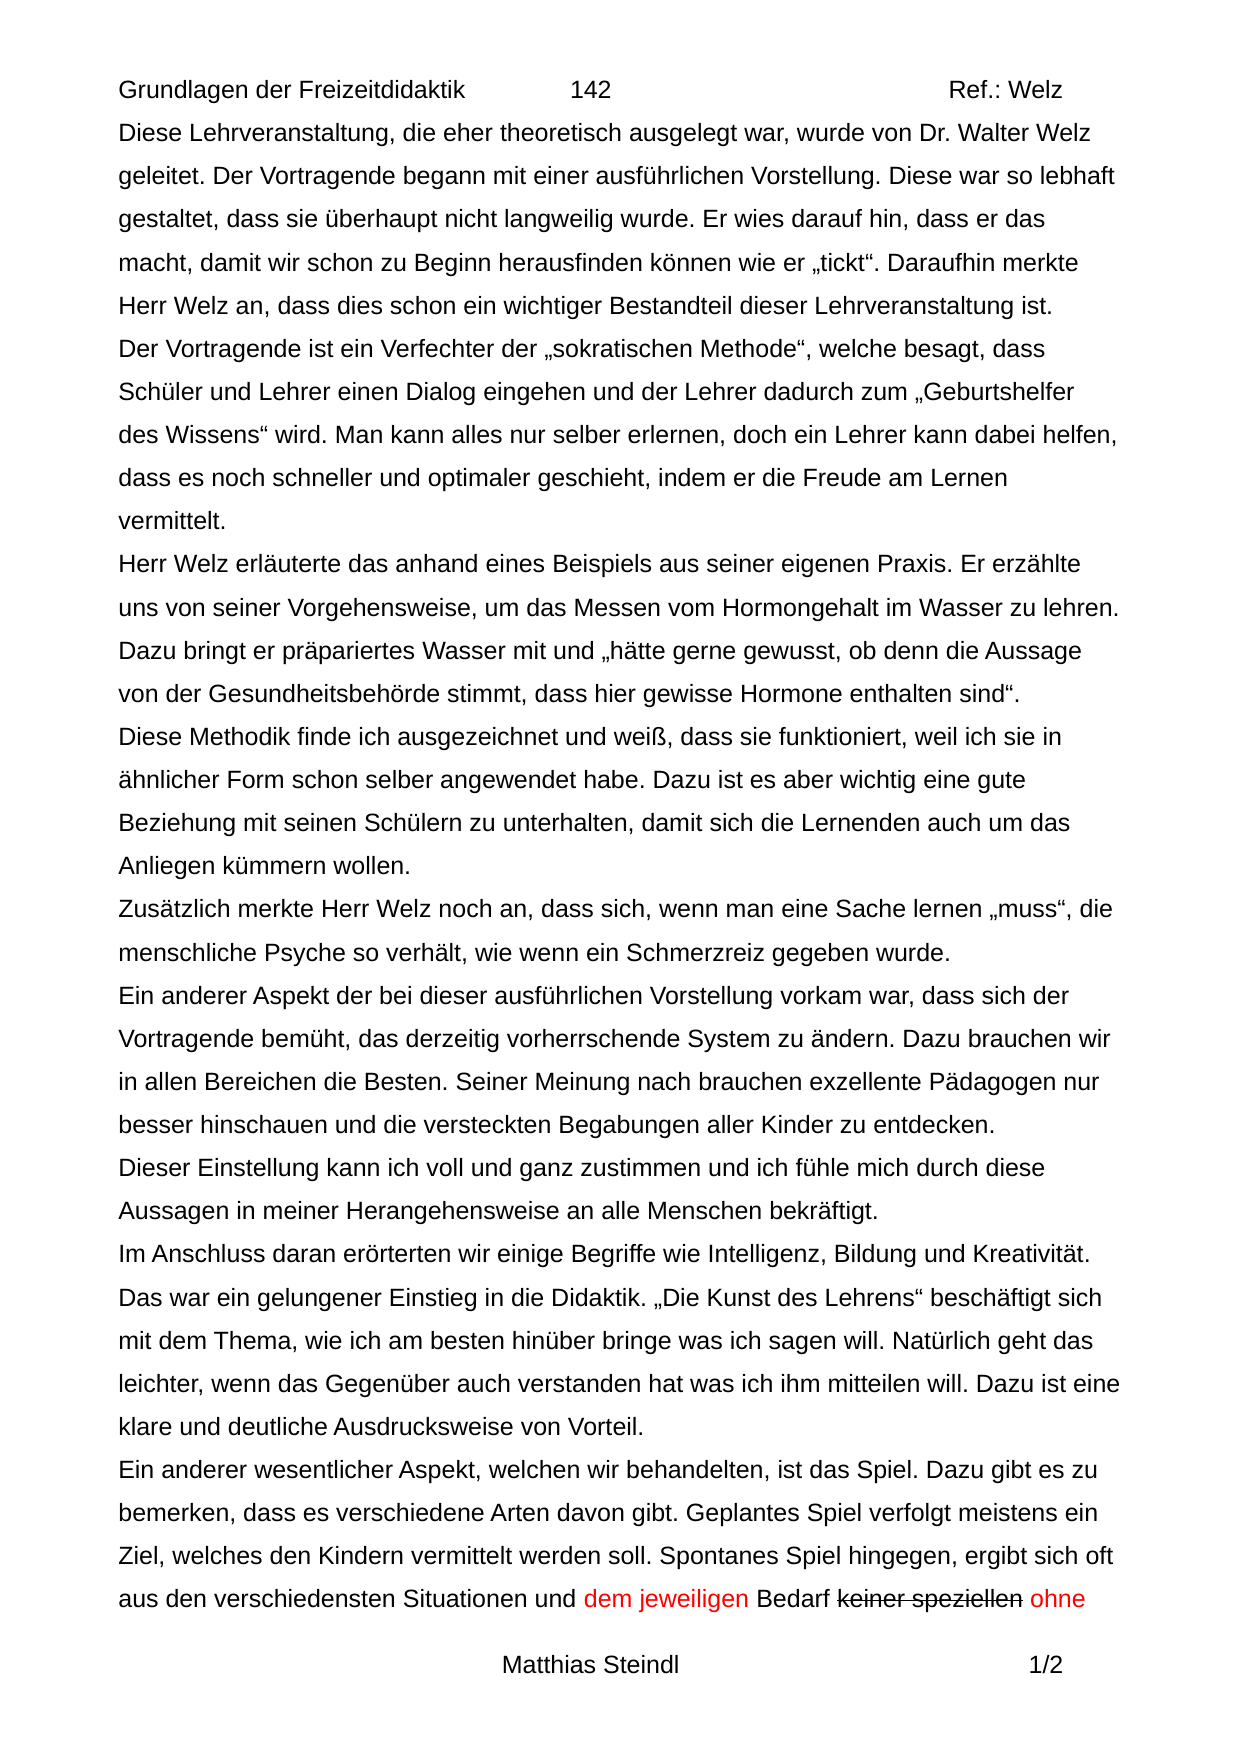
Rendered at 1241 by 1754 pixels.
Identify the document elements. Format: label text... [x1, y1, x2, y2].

text Ein anderer Aspekt der bei dieser ausführlichen Vorstellung vorkam war, dass sich der Vortragende bemüht, das derzeitig vorherrschende System zu ändern. Dazu brauchen wir in allen Bereichen die Besten. Seiner Meinung nach brauchen exzellente Pädagogen nur besser hinschauen und die versteckten Begabungen aller Kinder zu entdecken. [118, 981, 1122, 1139]
text Der Vortragende ist ein Verfechter der „sokratischen Methode“, welche besagt, dass Schüler und Lehrer einen Dialog eingehen und der Lehrer dadurch zum „Geburtshelfer des Wissens“ wird. Man kann alles nur selber erlernen, doch ein Lehrer kann dabei helfen, dass es noch schneller und optimaler geschieht, indem er die Freude am Lernen vermittelt. [118, 334, 1122, 535]
text Zusätzlich merkte Herr Welz noch an, dass sich, wenn man eine Sache lernen „muss“, die menschliche Psyche so verhält, wie wenn ein Schmerzreiz gegeben wurde. [118, 894, 1122, 966]
text Diese Methodik finde ich ausgezeichnet und weiß, dass sie funktioniert, weil ich sie in ähnlicher Form schon selber angewendet habe. Dazu ist es aber wichtig eine gute Beziehung mit seinen Schülern zu unterhalten, damit sich die Lernenden auch um das Anliegen kümmern wollen. [118, 722, 1122, 880]
text Herr Welz erläuterte das anhand eines Beispiels aus seiner eigenen Praxis. Er erzählte uns von seiner Vorgehensweise, um das Messen vom Hormongehalt im Wasser zu lehren. Dazu bringt er präpariertes Wasser mit und „hätte gerne gewusst, ob denn die Aussage von der Gesundheitsbehörde stimmt, dass hier gewisse Hormone enthalten sind“. [118, 549, 1122, 707]
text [118, 1455, 1122, 1613]
text Im Anschluss daran erörterten wir einige Begriffe wie Intelligenz, Bildung und Kreativität. Das war ein gelungener Einstieg in die Didaktik. „Die Kunst des Lehrens“ beschäftigt sich mit dem Thema, wie ich am besten hinüber bringe was ich sagen will. Natürlich geht das leichter, wenn das Gegenüber auch verstanden hat was ich ihm mitteilen will. Dazu ist eine klare und deutliche Ausdrucksweise von Vorteil. [118, 1239, 1122, 1441]
text Diese Lehrveranstaltung, die eher theoretisch ausgelegt war, wurde von Dr. Walter Welz geleitet. Der Vortragende begann mit einer ausführlichen Vorstellung. Diese war so lebhaft gestaltet, dass sie überhaupt nicht langweilig wurde. Er wies darauf hin, dass er das macht, damit wir schon zu Beginn herausfinden können wie er „tickt“. Daraufhin merkte Herr Welz an, dass dies schon ein wichtiger Bestandteil dieser Lehrveranstaltung ist. [118, 118, 1122, 319]
text Dieser Einstellung kann ich voll und ganz zustimmen und ich fühle mich durch diese Aussagen in meiner Herangehensweise an alle Menschen bekräftigt. [118, 1153, 1122, 1225]
